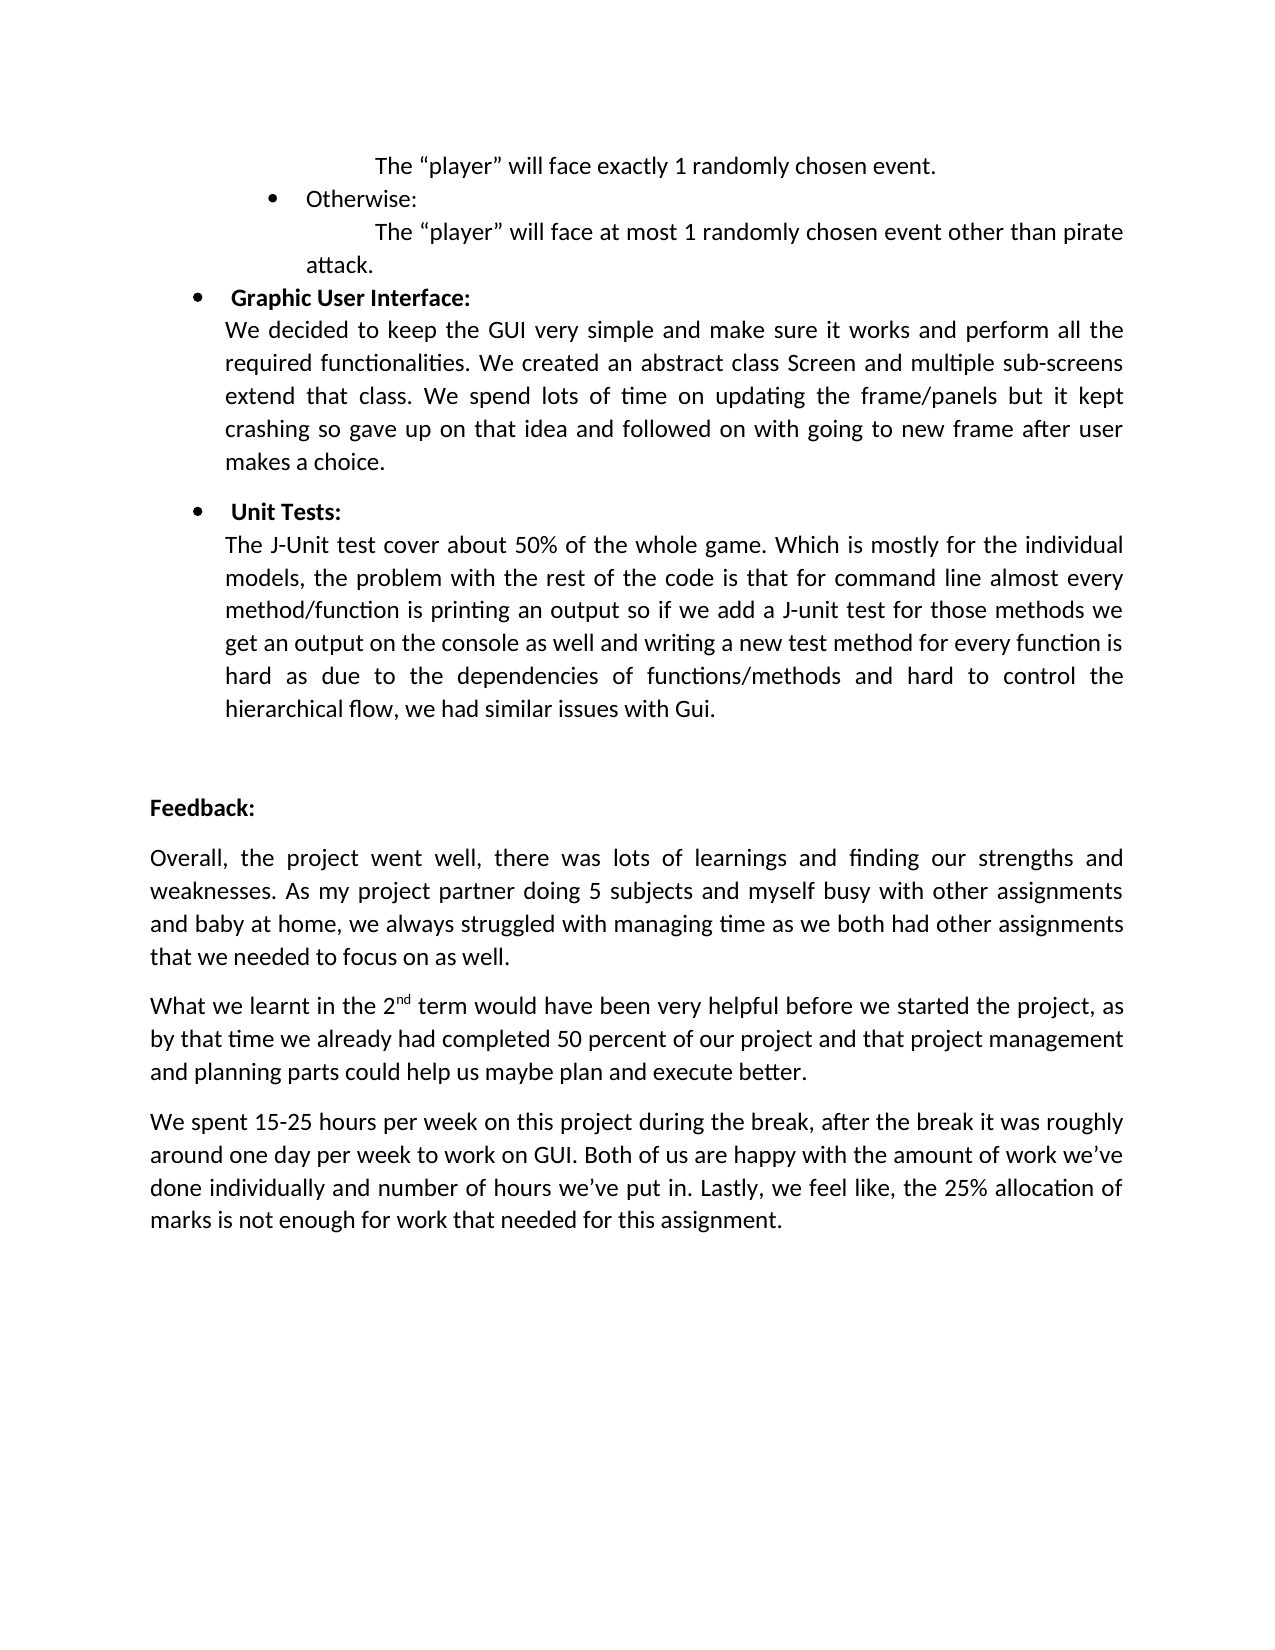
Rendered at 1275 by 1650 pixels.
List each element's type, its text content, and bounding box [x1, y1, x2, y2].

list Unit Tests: [193, 496, 1125, 526]
text We spent 15-25 hours per week on this project during the break, after the break it was roughly around one day per week to work on GUI. Both of us are happy with the amount of work we’ve done individually and number of hours we’ve put in. Lastly, we feel like, the 25% allocation of marks is not enough for work that needed for this assignment. [150, 1106, 1125, 1235]
text Overall, the project went well, there was lots of learnings and finding our strengths and weaknesses. As my project partner doing 5 subjects and myself busy with other assignments and baby at home, we always struggled with managing time as we both had other assignments that we needed to focus on as well. [150, 842, 1125, 971]
list The “player” will face exactly 1 randomly chosen event. [306, 150, 1125, 181]
list Otherwise: [268, 183, 1125, 213]
text Feedback: [150, 792, 1125, 823]
list The “player” will face at most 1 randomly chosen event other than pirate attack. [306, 216, 1125, 279]
text We decided to keep the GUI very simple and make sure it works and perform all the required functionalities. We created an abstract class Screen and multiple sub-screens extend that class. We spend lots of time on updating the frame/panels but it kept crashing so gave up on that idea and followed on with going to new frame after user makes a choice. [225, 314, 1125, 477]
list Graphic User Interface: [193, 282, 1125, 312]
text What we learnt in the 2nd term would have been very helpful before we started the project, as by that time we already had completed 50 percent of our project and that project management and planning parts could help us maybe plan and execute better. [150, 990, 1125, 1087]
text The J-Unit test cover about 50% of the whole game. Which is mostly for the individual models, the problem with the rest of the code is that for command line almost every method/function is printing an output so if we add a J-unit test for those methods we get an output on the console as well and writing a new test method for every function is hard as due to the dependencies of functions/methods and hard to control the hierarchical flow, we had similar issues with Gui. [225, 529, 1125, 724]
